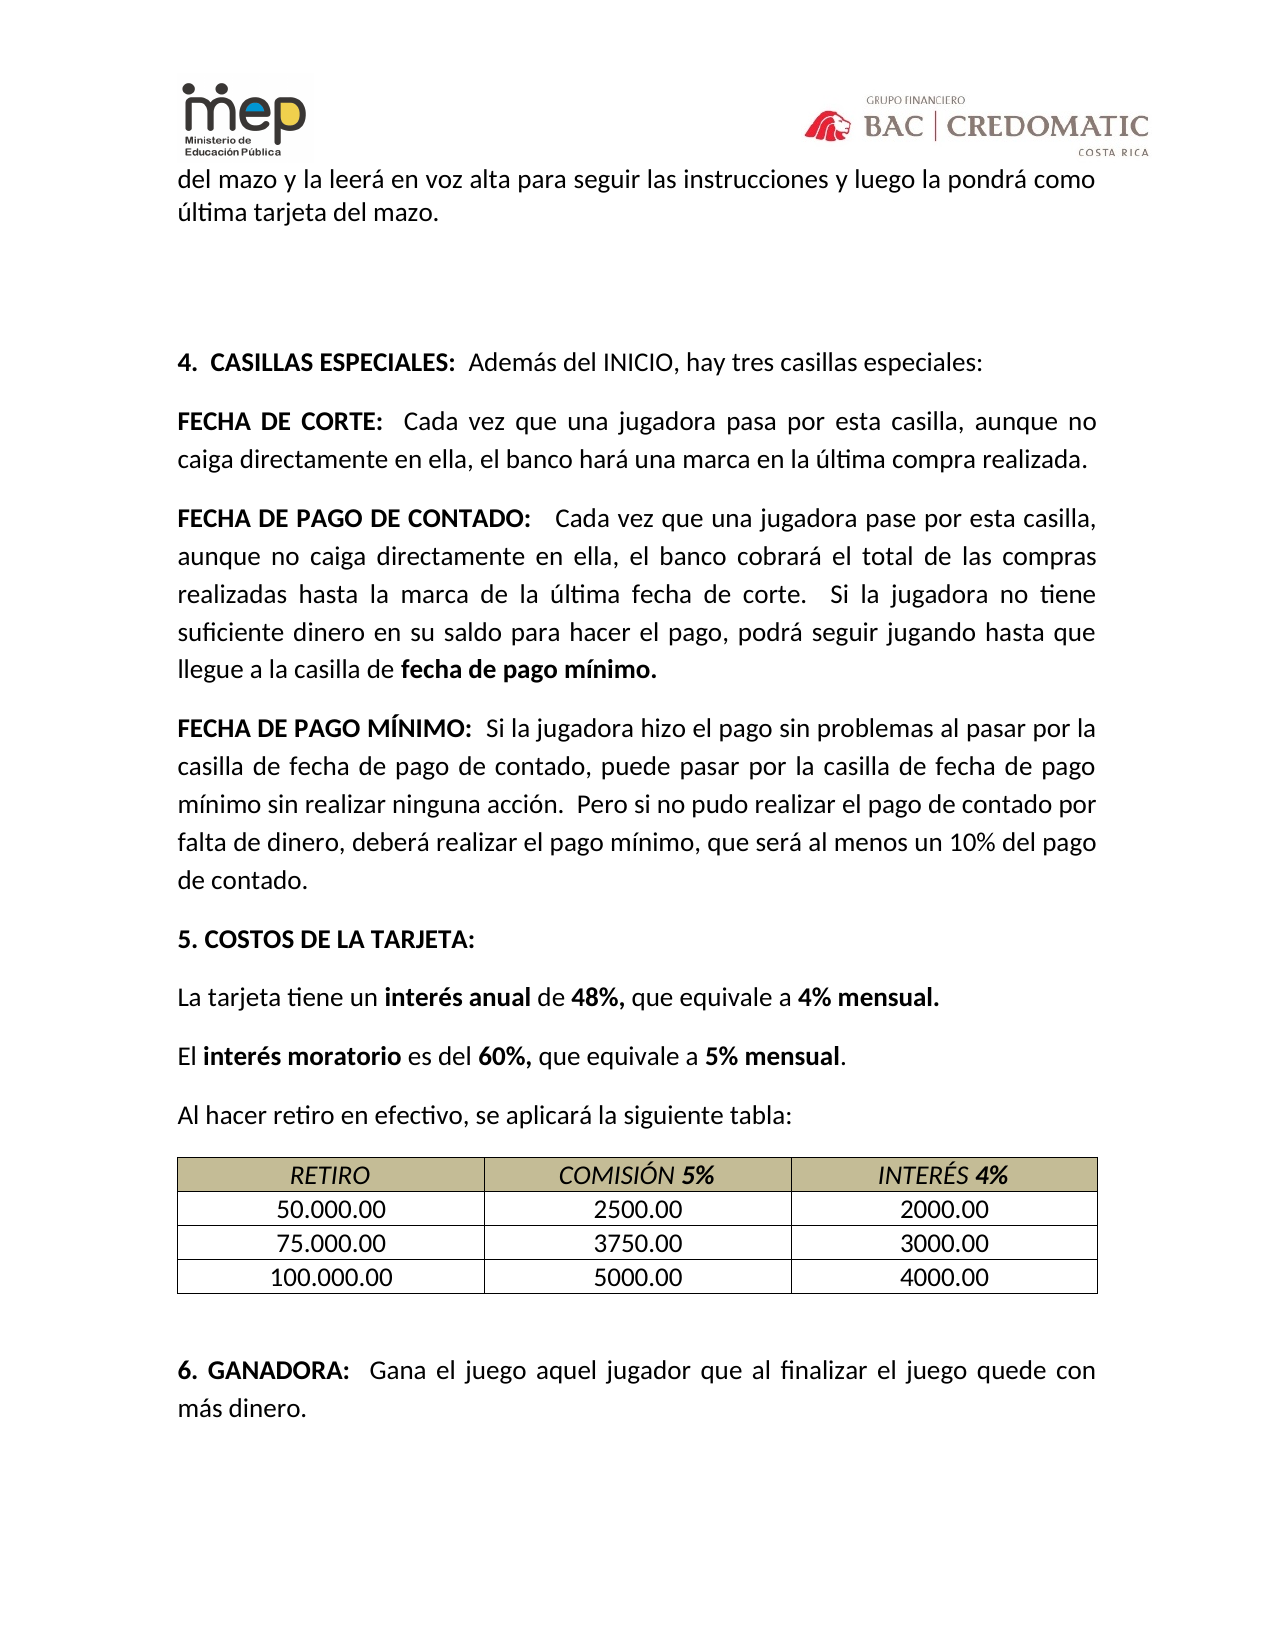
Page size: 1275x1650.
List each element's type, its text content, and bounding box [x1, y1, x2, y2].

text FECHA DE PAGO MÍNIMO: Si la jugadora hizo el pago sin problemas al pasar por la casilla de fecha de pago de contado, puede pasar por la casilla de fecha de pago mínimo sin realizar ninguna acción. Pero si no pudo realizar el pago de contado por falta de dinero, deberá realizar el pago mínimo, que será al menos un 10% del pago de contado. [177, 711, 1098, 896]
table_cell 4000.00 [792, 1260, 1097, 1293]
text 5. COSTOS DE LA TARJETA: [177, 922, 1098, 955]
table_cell 100.000.00 [178, 1260, 484, 1293]
text La tarjeta tiene un interés anual de 48%, que equivale a 4% mensual. [177, 981, 1098, 1014]
table_cell 3750.00 [485, 1226, 791, 1259]
text El interés moratorio es del 60%, que equivale a 5% mensual. [177, 1039, 1098, 1072]
table_cell 50.000.00 [178, 1192, 484, 1225]
table_header COMISIÓN 5% [485, 1158, 791, 1191]
text FECHA DE PAGO DE CONTADO: Cada vez que una jugadora pase por esta casilla, aunque no caiga directamente en ella, el banco cobrará el total de las compras realizadas hasta la marca de la última fecha de corte. Si la jugadora no tiene suficiente dinero en su saldo para hacer el pago, podrá seguir jugando hasta que llegue a la casilla de fecha de pago mínimo. [177, 501, 1098, 686]
table_header INTERÉS 4% [792, 1158, 1097, 1191]
text 6. GANADORA: Gana el juego aquel jugador que al finalizar el juego quede con más dinero. [177, 1353, 1098, 1424]
table_cell 2000.00 [792, 1192, 1097, 1225]
table_cell 75.000.00 [178, 1226, 484, 1259]
picture [800, 86, 1153, 163]
table_cell 5000.00 [485, 1260, 791, 1293]
table_header RETIRO [178, 1158, 484, 1191]
text Al hacer retiro en efectivo, se aplicará la siguiente tabla: [177, 1098, 1098, 1131]
table_cell 2500.00 [485, 1192, 791, 1225]
table_cell 3000.00 [792, 1226, 1097, 1259]
text 4. CASILLAS ESPECIALES: Además del INICIO, hay tres casillas especiales: [177, 346, 1098, 379]
text FECHA DE CORTE: Cada vez que una jugadora pasa por esta casilla, aunque no caiga directamente en ella, el banco hará una marca en la última compra realizada. [177, 404, 1098, 475]
